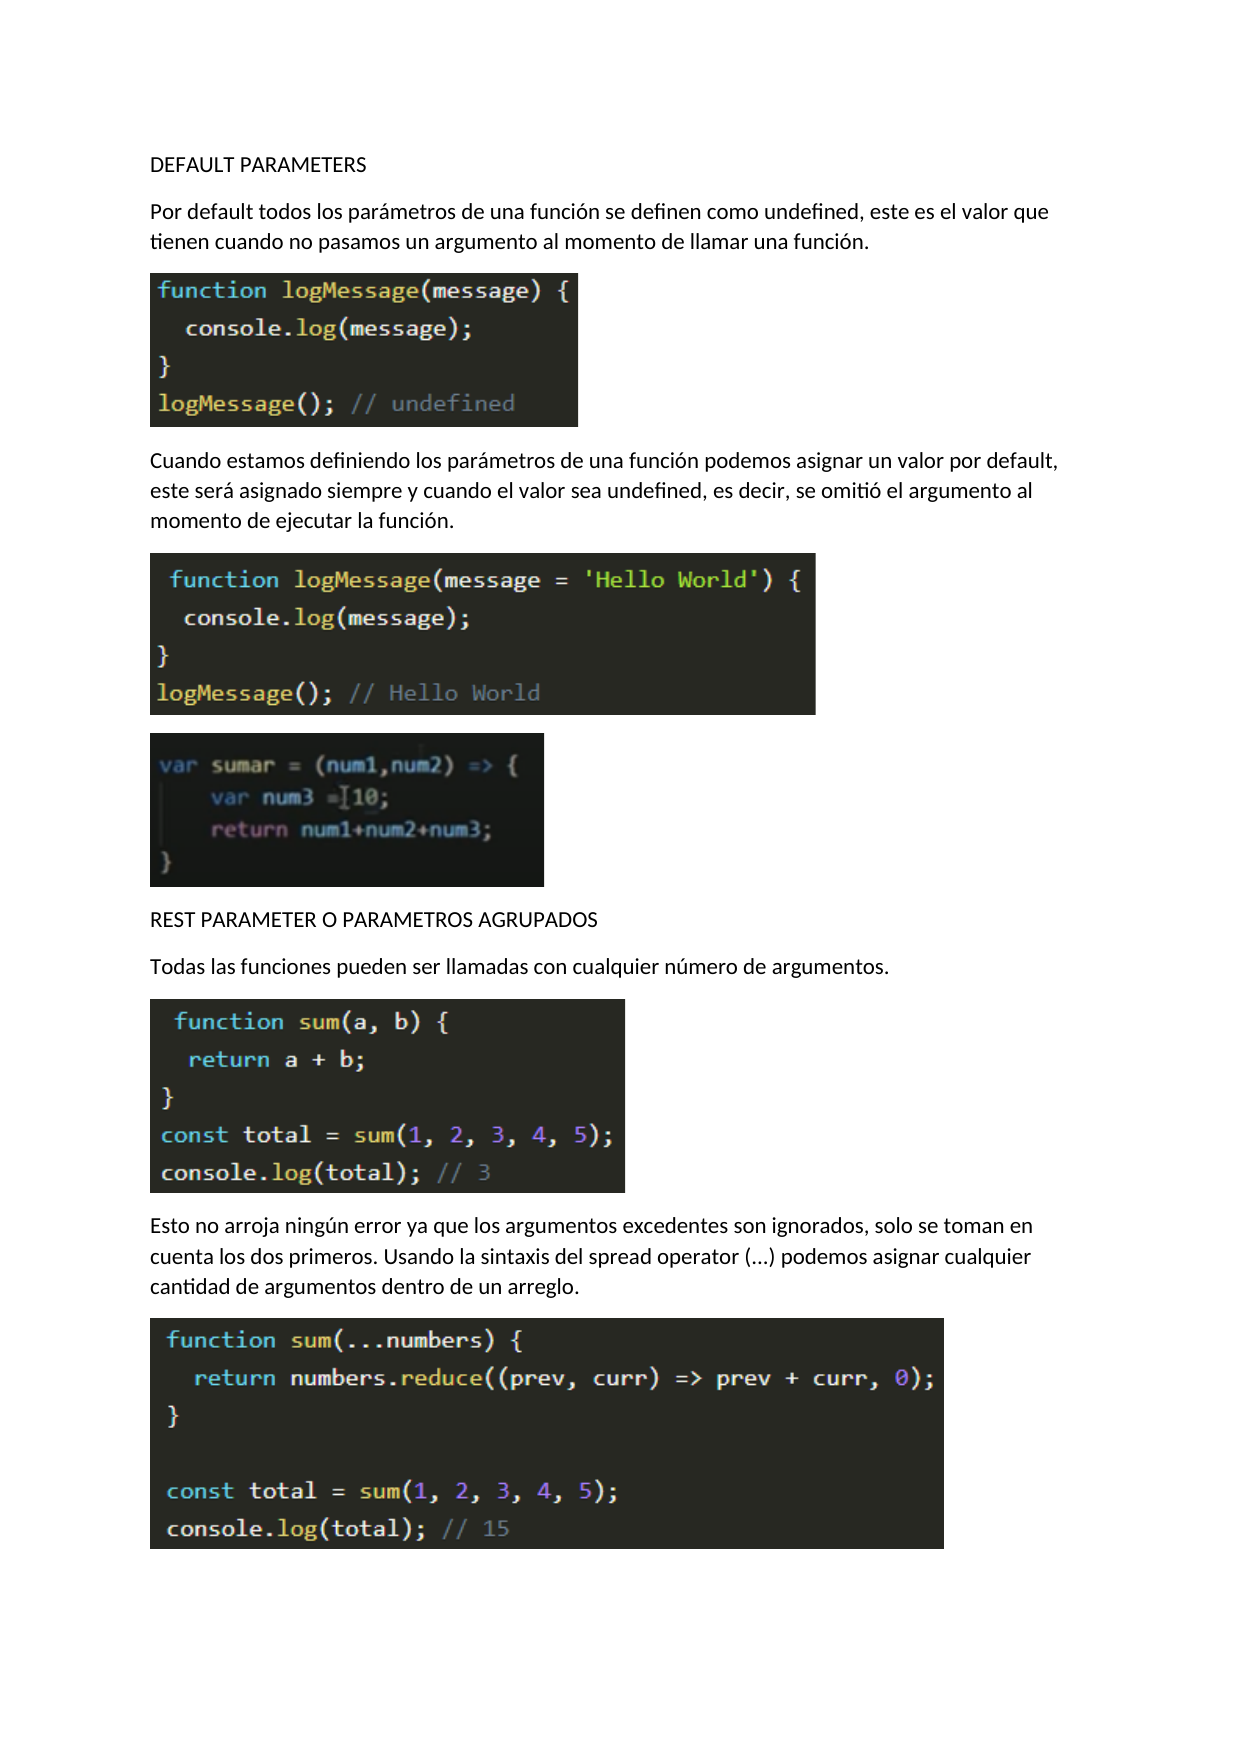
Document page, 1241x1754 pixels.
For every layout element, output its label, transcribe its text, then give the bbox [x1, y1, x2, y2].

picture [150, 273, 579, 427]
text REST PARAMETER O PARAMETROS AGRUPADOS [150, 905, 1090, 933]
text Todas las funciones pueden ser llamadas con cualquier número de argumentos. [150, 952, 1090, 980]
text Esto no arroja ningún error ya que los argumentos excedentes son ignorados, solo se toman en cuenta los dos primeros. Usando la sintaxis del spread operator (...) podemos asignar cualquier cantidad de argumentos dentro de un arreglo. [150, 1212, 1090, 1300]
picture [150, 999, 625, 1193]
picture [150, 553, 816, 715]
picture [150, 1318, 944, 1549]
picture [150, 733, 545, 887]
text Cuando estamos definiendo los parámetros de una función podemos asignar un valor por default, este será asignado siempre y cuando el valor sea undefined, es decir, se omitió el argumento al momento de ejecutar la función. [150, 446, 1090, 534]
text DEFAULT PARAMETERS [150, 150, 1090, 178]
text Por default todos los parámetros de una función se definen como undefined, este es el valor que tienen cuando no pasamos un argumento al momento de llamar una función. [150, 197, 1090, 255]
